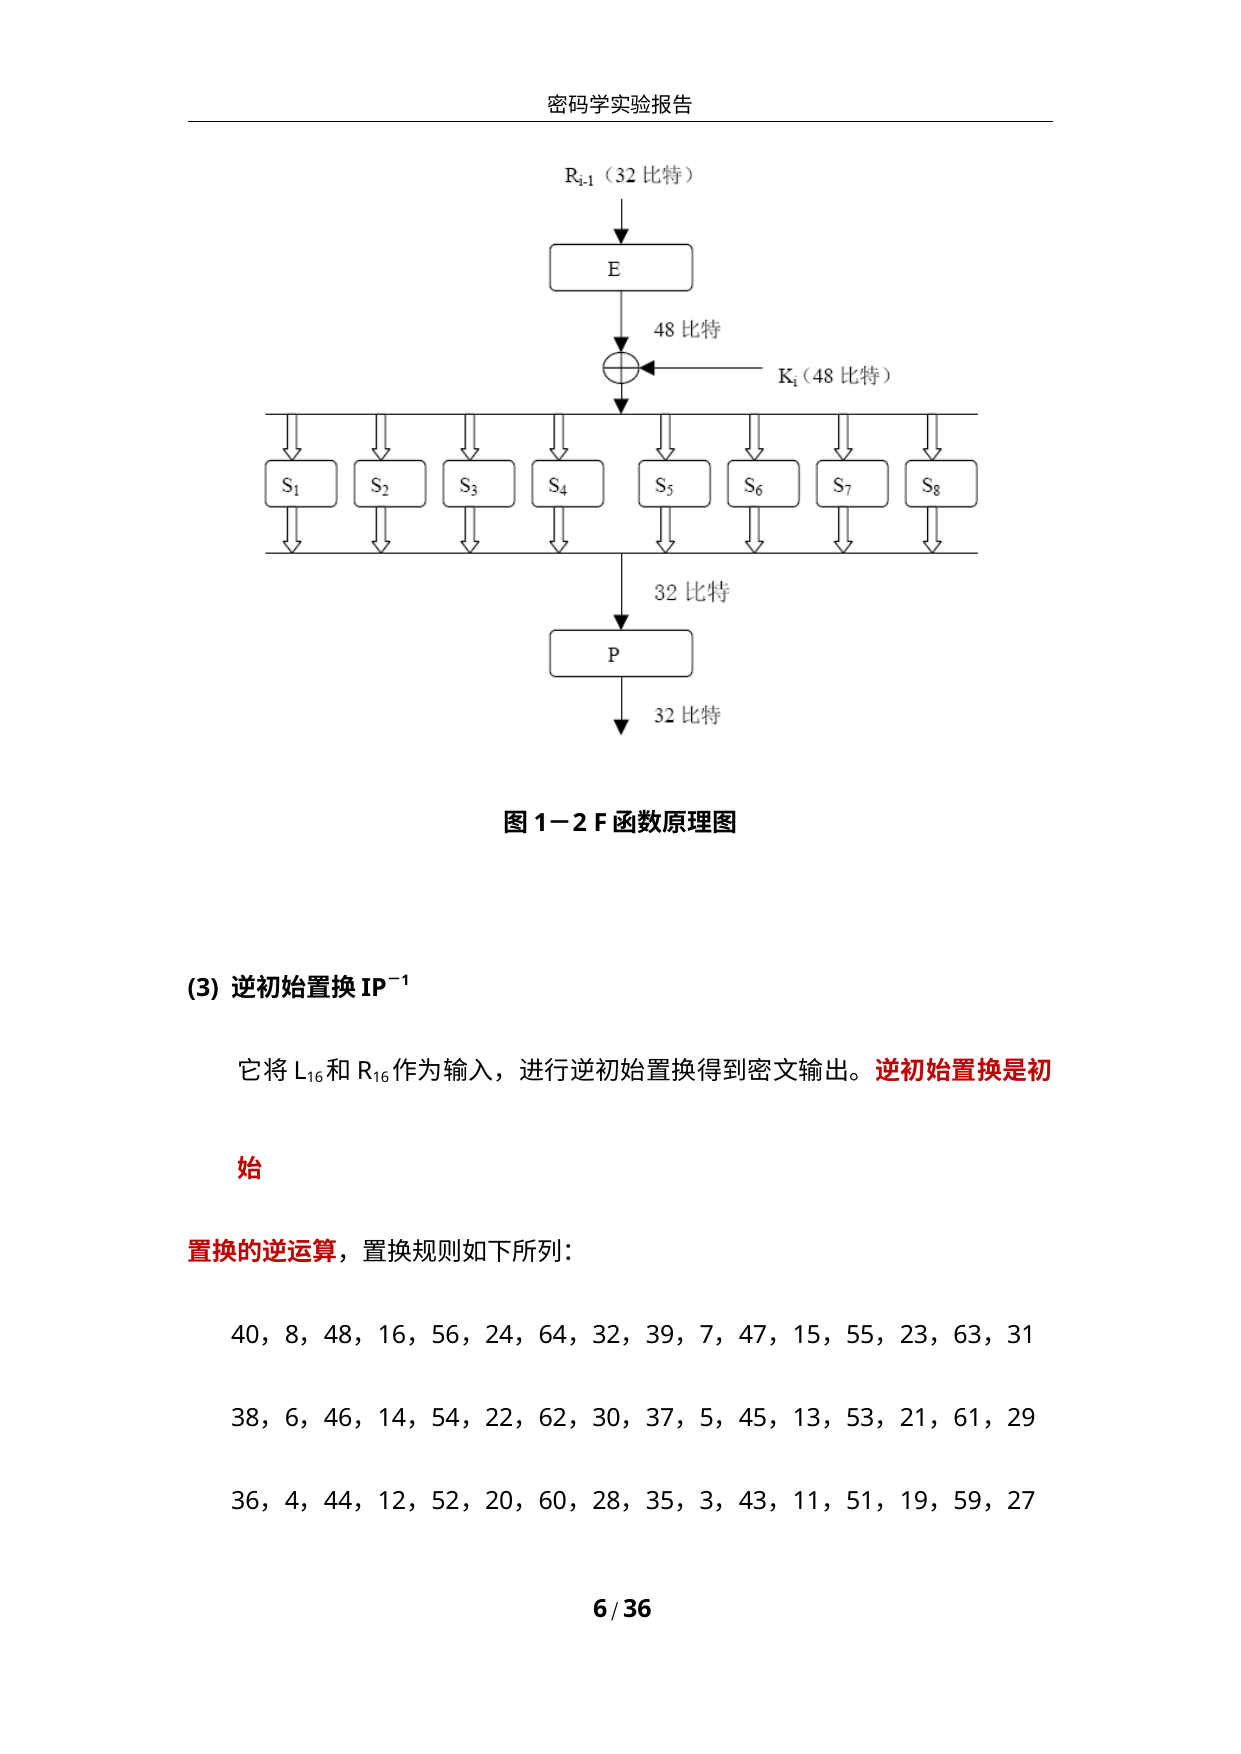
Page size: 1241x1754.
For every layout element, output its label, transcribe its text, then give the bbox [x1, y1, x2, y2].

text 38，6，46，14，54，22，62，30，37，5，45，13，53，21，61，29 [187, 1383, 1053, 1448]
picture [243, 155, 997, 745]
text 图1－2 F函数原理图 [187, 788, 1053, 853]
text 40，8，48，16，56，24，64，32，39，7，47，15，55，23，63，31 [187, 1300, 1053, 1365]
text 36，4，44，12，52，20，60，28，35，3，43，11，51，19，59，27 [187, 1466, 1053, 1531]
text 置换的逆运算，置换规则如下所列： [187, 1217, 1053, 1282]
list 逆初始置换IP－1 [187, 953, 1053, 1018]
text 它将L16和R16作为输入，进行逆初始置换得到密文输出。逆初始置换是初始 [237, 1036, 1053, 1199]
